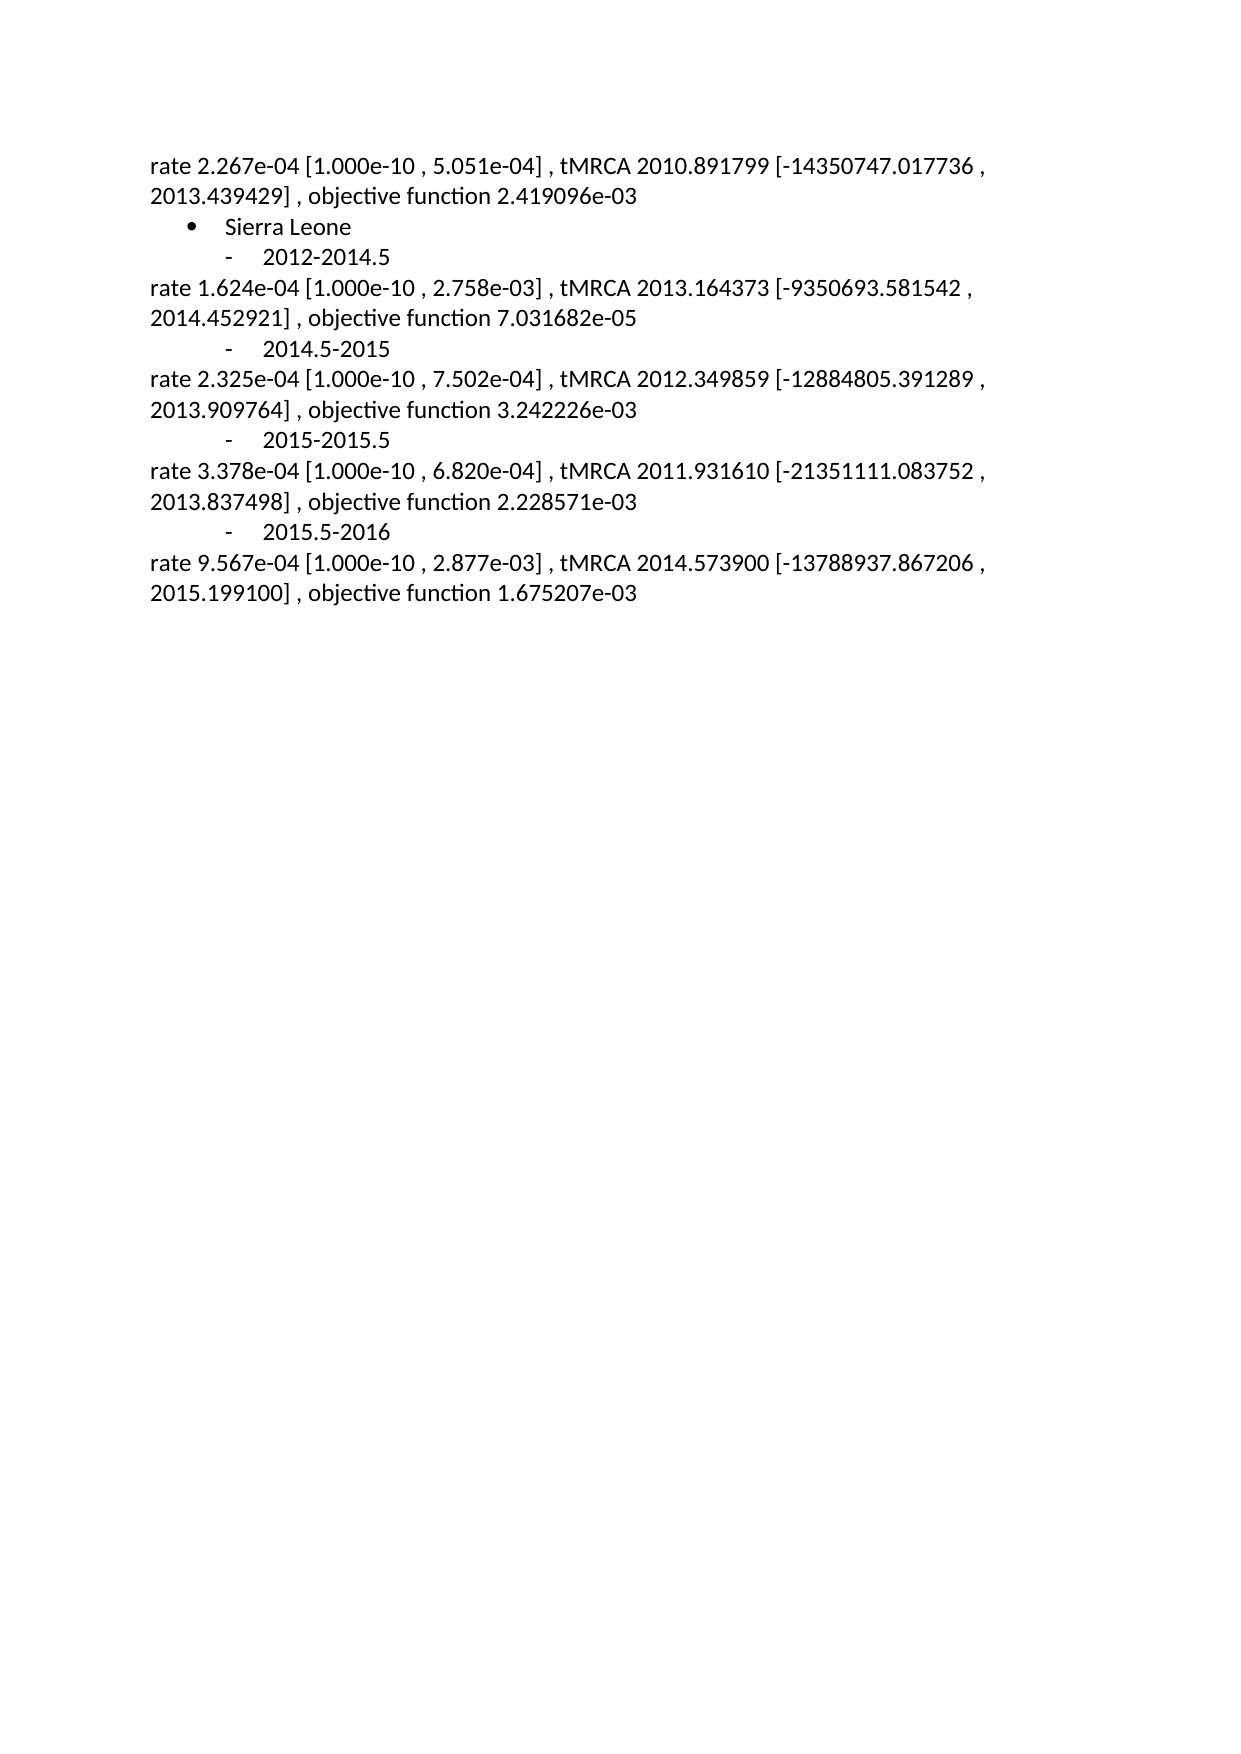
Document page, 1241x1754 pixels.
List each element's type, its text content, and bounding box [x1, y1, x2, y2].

list Sierra Leone [187, 211, 1090, 242]
list 2012-2014.5 [225, 242, 1090, 272]
text rate 9.567e-04 [1.000e-10 , 2.877e-03] , tMRCA 2014.573900 [-13788937.867206 , 2015.199100] , objective function 1.675207e-03 [150, 547, 1090, 608]
text rate 2.325e-04 [1.000e-10 , 7.502e-04] , tMRCA 2012.349859 [-12884805.391289 , 2013.909764] , objective function 3.242226e-03 [150, 364, 1090, 425]
list 2015.5-2016 [225, 516, 1090, 547]
list 2014.5-2015 [225, 333, 1090, 364]
text rate 3.378e-04 [1.000e-10 , 6.820e-04] , tMRCA 2011.931610 [-21351111.083752 , 2013.837498] , objective function 2.228571e-03 [150, 455, 1090, 516]
text rate 1.624e-04 [1.000e-10 , 2.758e-03] , tMRCA 2013.164373 [-9350693.581542 , 2014.452921] , objective function 7.031682e-05 [150, 272, 1090, 333]
list 2015-2015.5 [225, 425, 1090, 455]
text rate 2.267e-04 [1.000e-10 , 5.051e-04] , tMRCA 2010.891799 [-14350747.017736 , 2013.439429] , objective function 2.419096e-03 [150, 150, 1090, 211]
